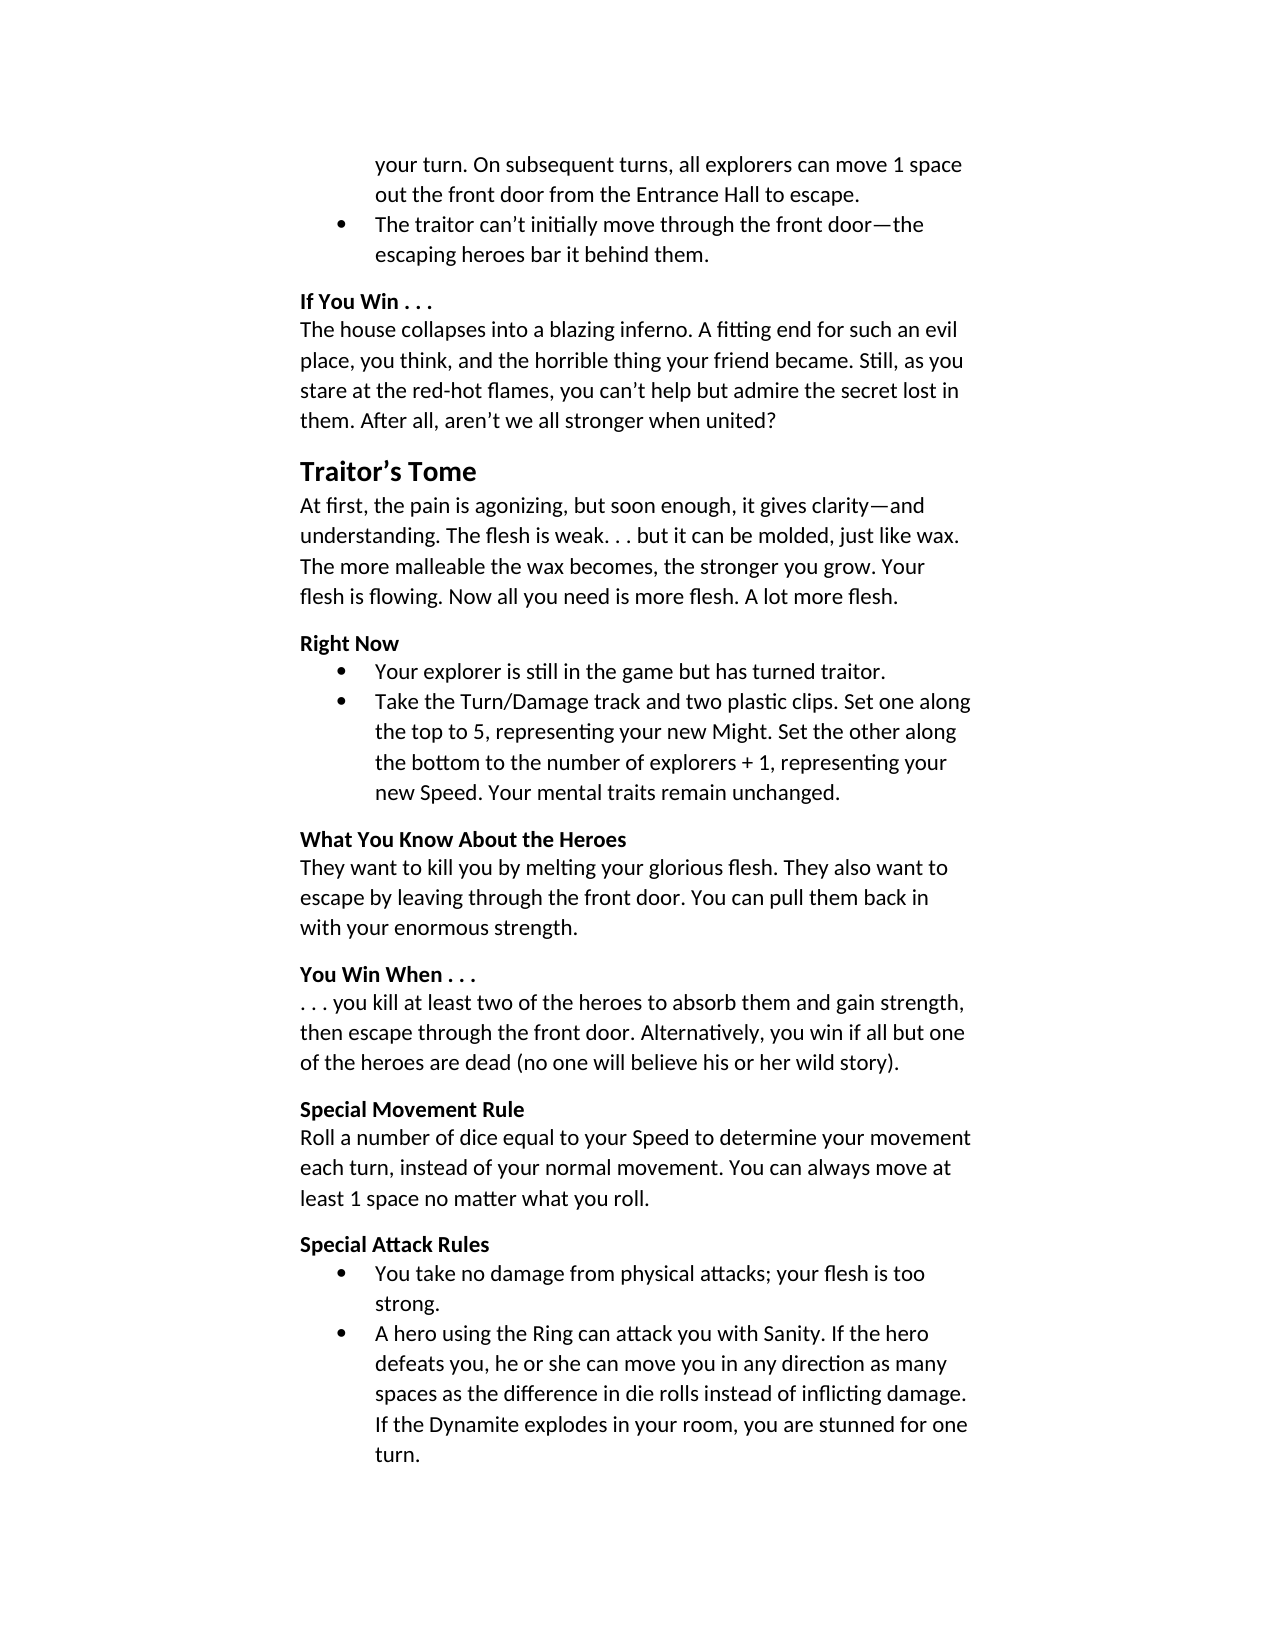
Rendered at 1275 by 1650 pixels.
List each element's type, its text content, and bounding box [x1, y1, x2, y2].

list Your explorer is still in the game but has turned traitor. [337, 657, 975, 685]
text . . . you kill at least two of the heroes to absorb them and gain strength, then escape through the front door. Alternatively, you win if all but one of the heroes are dead (no one will believe his or her wild story). [300, 988, 975, 1076]
text The house collapses into a blazing inferno. A fitting end for such an evil place, you think, and the horrible thing your friend became. Still, as you stare at the red-hot flames, you can’t help but admire the secret lost in them. After all, aren’t we all stronger when united? [300, 316, 975, 434]
subtitle Traitor’s Tome [300, 453, 975, 489]
text If You Win . . . [300, 287, 975, 316]
text What You Know About the Heroes [300, 825, 975, 853]
list Take the Turn/Damage track and two plastic clips. Set one along the top to 5, representing your new Might. Set the other along the bottom to the number of explorers + 1, representing your new Speed. Your mental traits remain unchanged. [337, 687, 975, 806]
text Roll a number of dice equal to your Speed to determine your movement each turn, instead of your normal movement. You can always move at least 1 space no matter what you roll. [300, 1123, 975, 1212]
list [337, 150, 975, 208]
text Special Movement Rule [300, 1095, 975, 1123]
list You take no damage from physical attacks; your flesh is too strong. [337, 1259, 975, 1317]
text At first, the pain is agonizing, but soon enough, it gives clarity—and understanding. The flesh is weak. . . but it can be molded, just like wax. The more malleable the wax becomes, the stronger you grow. Your flesh is flowing. Now all you need is more flesh. A lot more flesh. [300, 491, 975, 610]
text They want to kill you by melting your glorious flesh. They also want to escape by leaving through the front door. You can pull them back in with your enormous strength. [300, 853, 975, 941]
list The traitor can’t initially move through the front door—the escaping heroes bar it behind them. [337, 210, 975, 269]
list A hero using the Ring can attack you with Sanity. If the hero defeats you, he or she can move you in any direction as many spaces as the difference in die rolls instead of inflicting damage. If the Dynamite explodes in your room, you are stunned for one turn. [337, 1319, 975, 1468]
text Special Attack Rules [300, 1231, 975, 1259]
text Right Now [300, 629, 975, 657]
text You Win When . . . [300, 960, 975, 988]
